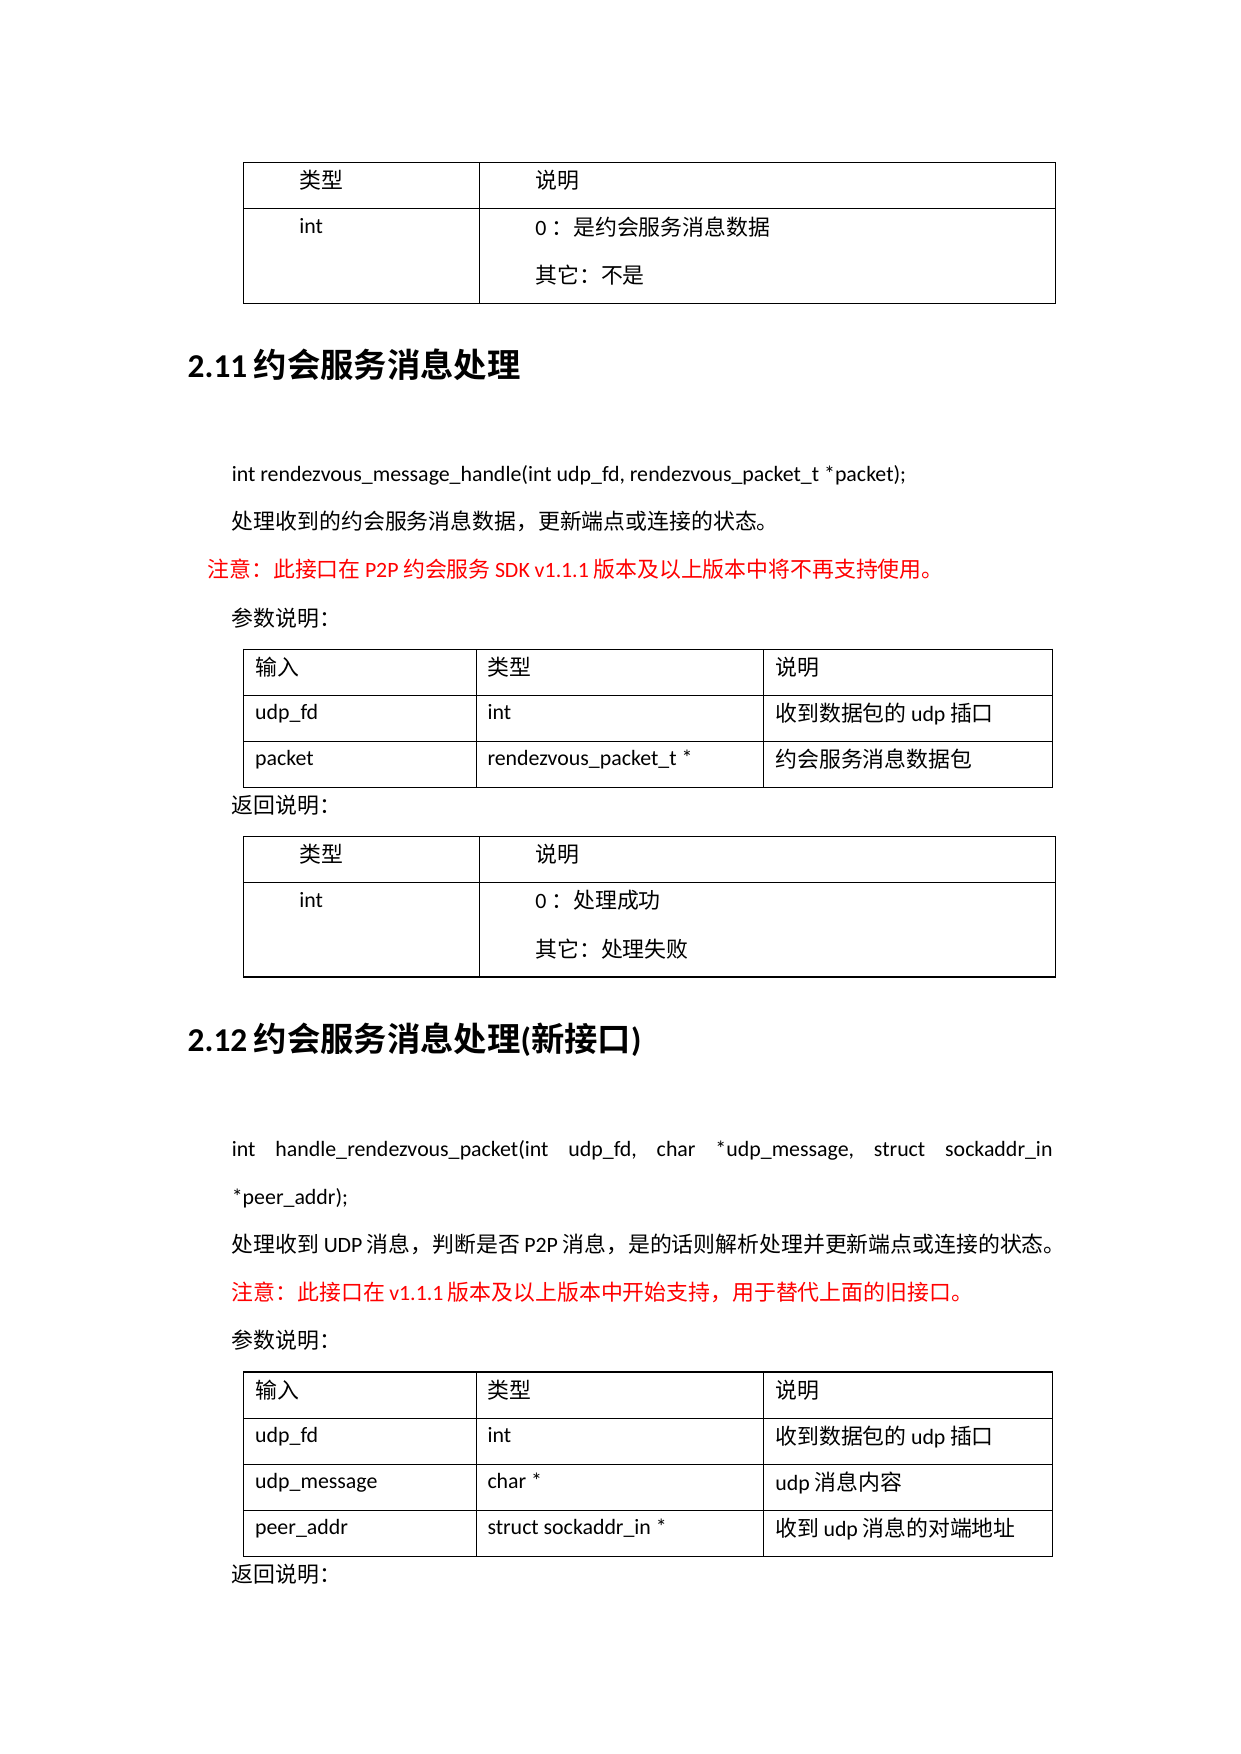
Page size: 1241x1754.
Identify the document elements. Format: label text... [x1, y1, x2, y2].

text 参数说明： [232, 1323, 1053, 1356]
table_cell rendezvous_packet_t * [477, 742, 763, 787]
table_cell int [244, 209, 479, 302]
table_header 类型 [244, 163, 479, 208]
table_cell 约会服务消息数据包 [764, 742, 1052, 787]
table_header 说明 [480, 837, 1055, 882]
table_cell udp_fd [244, 1419, 476, 1463]
table_cell int [477, 1419, 763, 1463]
table_header 输入 [244, 650, 476, 694]
table_cell 0 ：处理成功 其它：处理失败 [480, 883, 1055, 976]
table_cell 收到数据包的udp插口 [764, 696, 1052, 741]
text 参数说明： [232, 600, 1053, 633]
table_cell peer_addr [244, 1511, 476, 1556]
table_cell 0 ：是约会服务消息数据 其它：不是 [480, 209, 1055, 302]
subtitle 2.11约会服务消息处理 [187, 331, 1053, 396]
table_cell udp_message [244, 1465, 476, 1509]
table_cell struct sockaddr_in * [477, 1511, 763, 1556]
text int handle_rendezvous_packet(int udp_fd, char *udp_message, struct sockaddr_in *peer_addr); [232, 1132, 1053, 1213]
table_cell udp_fd [244, 696, 476, 741]
table_cell char * [477, 1465, 763, 1509]
text int rendezvous_message_handle(int udp_fd, rendezvous_packet_t *packet); [232, 458, 1053, 490]
subtitle 2.12约会服务消息处理(新接口) [187, 1004, 1053, 1069]
table_header 类型 [477, 1373, 763, 1417]
text 返回说明： [232, 788, 1053, 820]
text 返回说明： [232, 1557, 1053, 1589]
text 处理收到UDP消息，判断是否P2P消息，是的话则解析处理并更新端点或连接的状态。 [232, 1226, 1053, 1259]
table_cell int [477, 696, 763, 741]
text 处理收到的约会服务消息数据，更新端点或连接的状态。 [232, 503, 1053, 536]
table_cell 收到数据包的udp插口 [764, 1419, 1052, 1463]
table_cell udp消息内容 [764, 1465, 1052, 1509]
table_cell int [244, 883, 479, 976]
table_cell 收到udp消息的对端地址 [764, 1511, 1052, 1556]
text 注意：此接口在P2P约会服务SDK v1.1.1版本及以上版本中将不再支持使用。 [187, 552, 1053, 584]
table_header 输入 [244, 1373, 476, 1417]
table_header 说明 [764, 1373, 1052, 1417]
table_header 类型 [477, 650, 763, 694]
text 注意：此接口在v1.1.1版本及以上版本中开始支持，用于替代上面的旧接口。 [232, 1275, 1053, 1307]
table_header 说明 [764, 650, 1052, 694]
table_header 类型 [244, 837, 479, 882]
table_header 说明 [480, 163, 1055, 208]
table_cell packet [244, 742, 476, 787]
